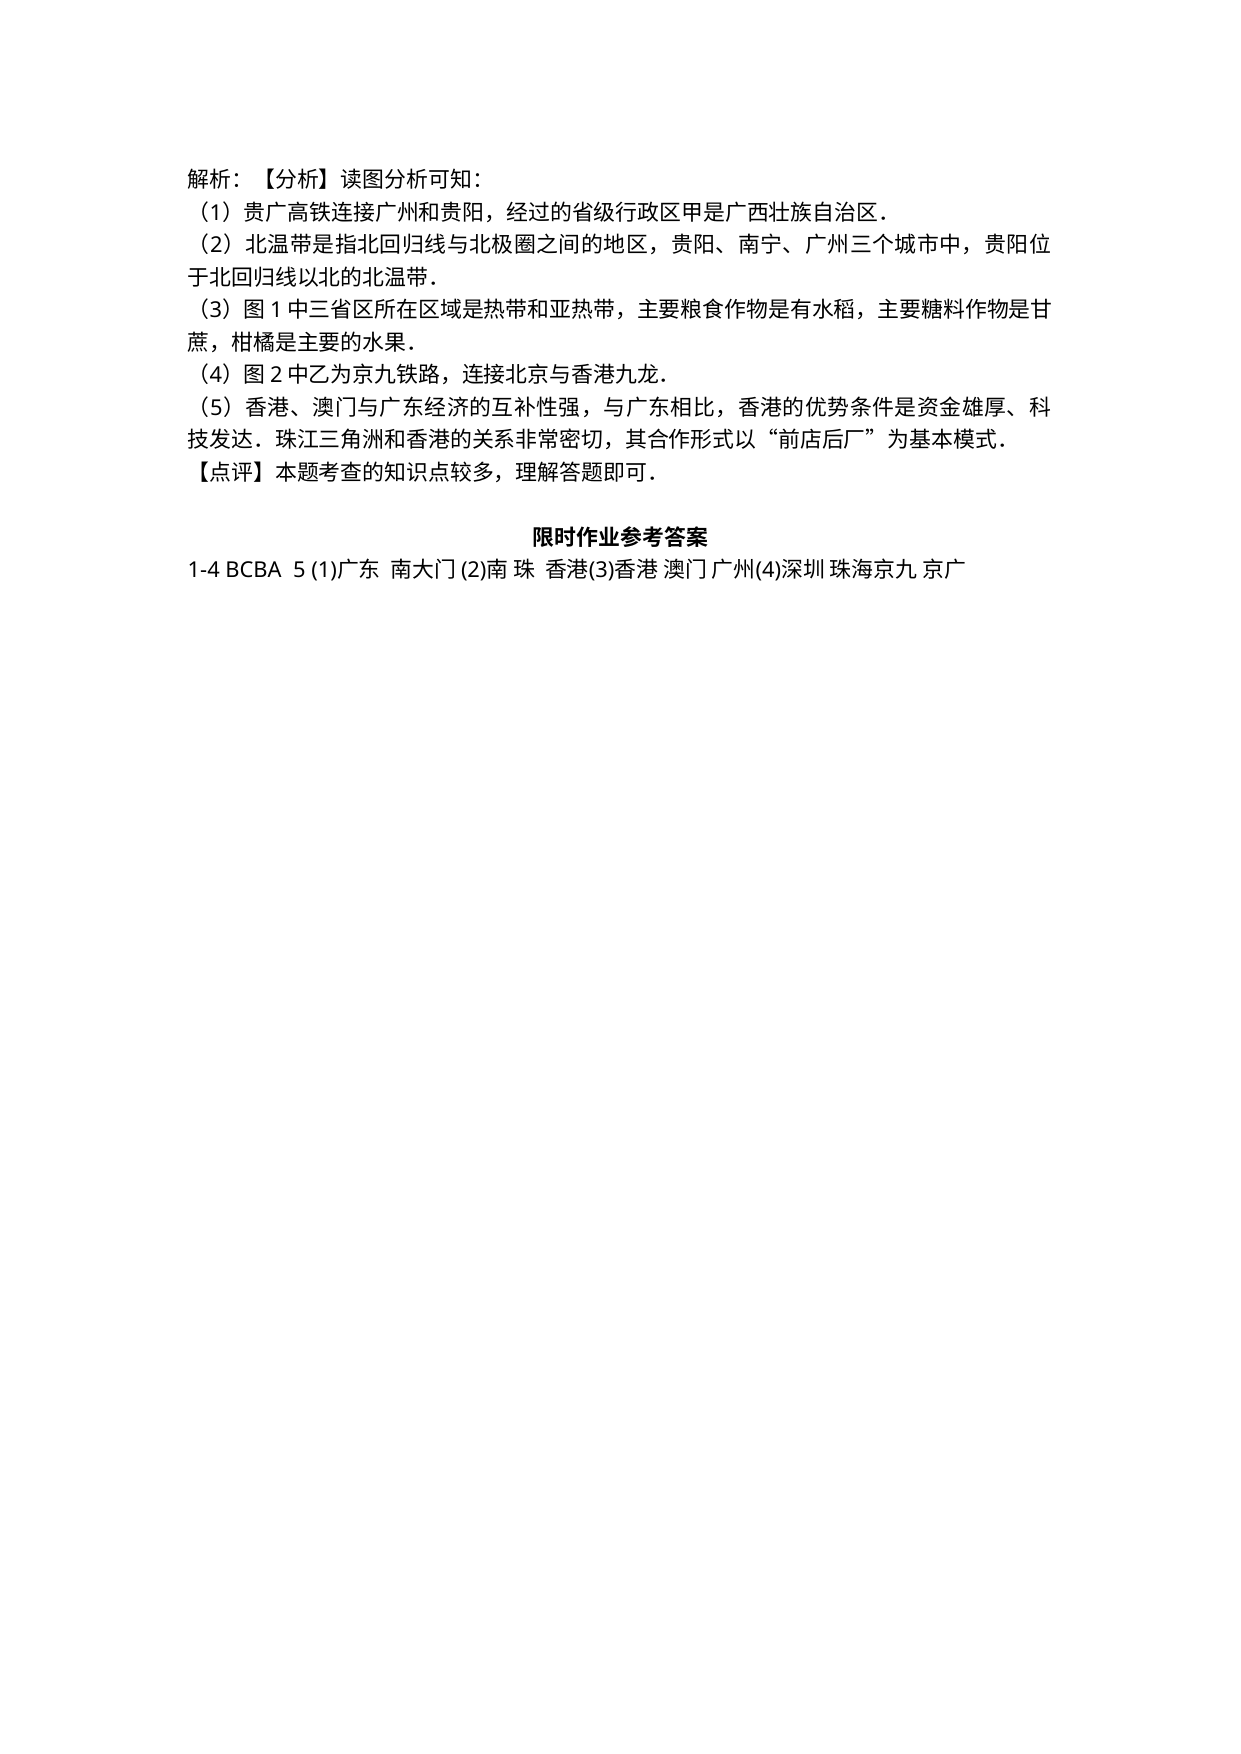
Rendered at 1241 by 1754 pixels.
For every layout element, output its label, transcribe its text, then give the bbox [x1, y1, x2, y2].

text （4）图2中乙为京九铁路，连接北京与香港九龙． [187, 357, 1053, 389]
text 限时作业参考答案 [187, 519, 1053, 552]
text （3）图1中三省区所在区域是热带和亚热带，主要粮食作物是有水稻，主要糖料作物是甘蔗，柑橘是主要的水果． [187, 292, 1053, 357]
text 解析：【分析】读图分析可知： [187, 162, 1053, 194]
text （1）贵广高铁连接广州和贵阳，经过的省级行政区甲是广西壮族自治区． [187, 194, 1053, 227]
text （5）香港、澳门与广东经济的互补性强，与广东相比，香港的优势条件是资金雄厚、科技发达．珠江三角洲和香港的关系非常密切，其合作形式以“前店后厂”为基本模式． [187, 389, 1053, 454]
text 【点评】本题考查的知识点较多，理解答题即可． [187, 454, 1053, 487]
text 1-4 BCBA 5 (1)广东 南大门 (2)南 珠 香港(3)香港 澳门 广州(4)深圳 珠海京九 京广 [187, 552, 1053, 584]
text （2）北温带是指北回归线与北极圈之间的地区，贵阳、南宁、广州三个城市中，贵阳位于北回归线以北的北温带． [187, 227, 1053, 292]
